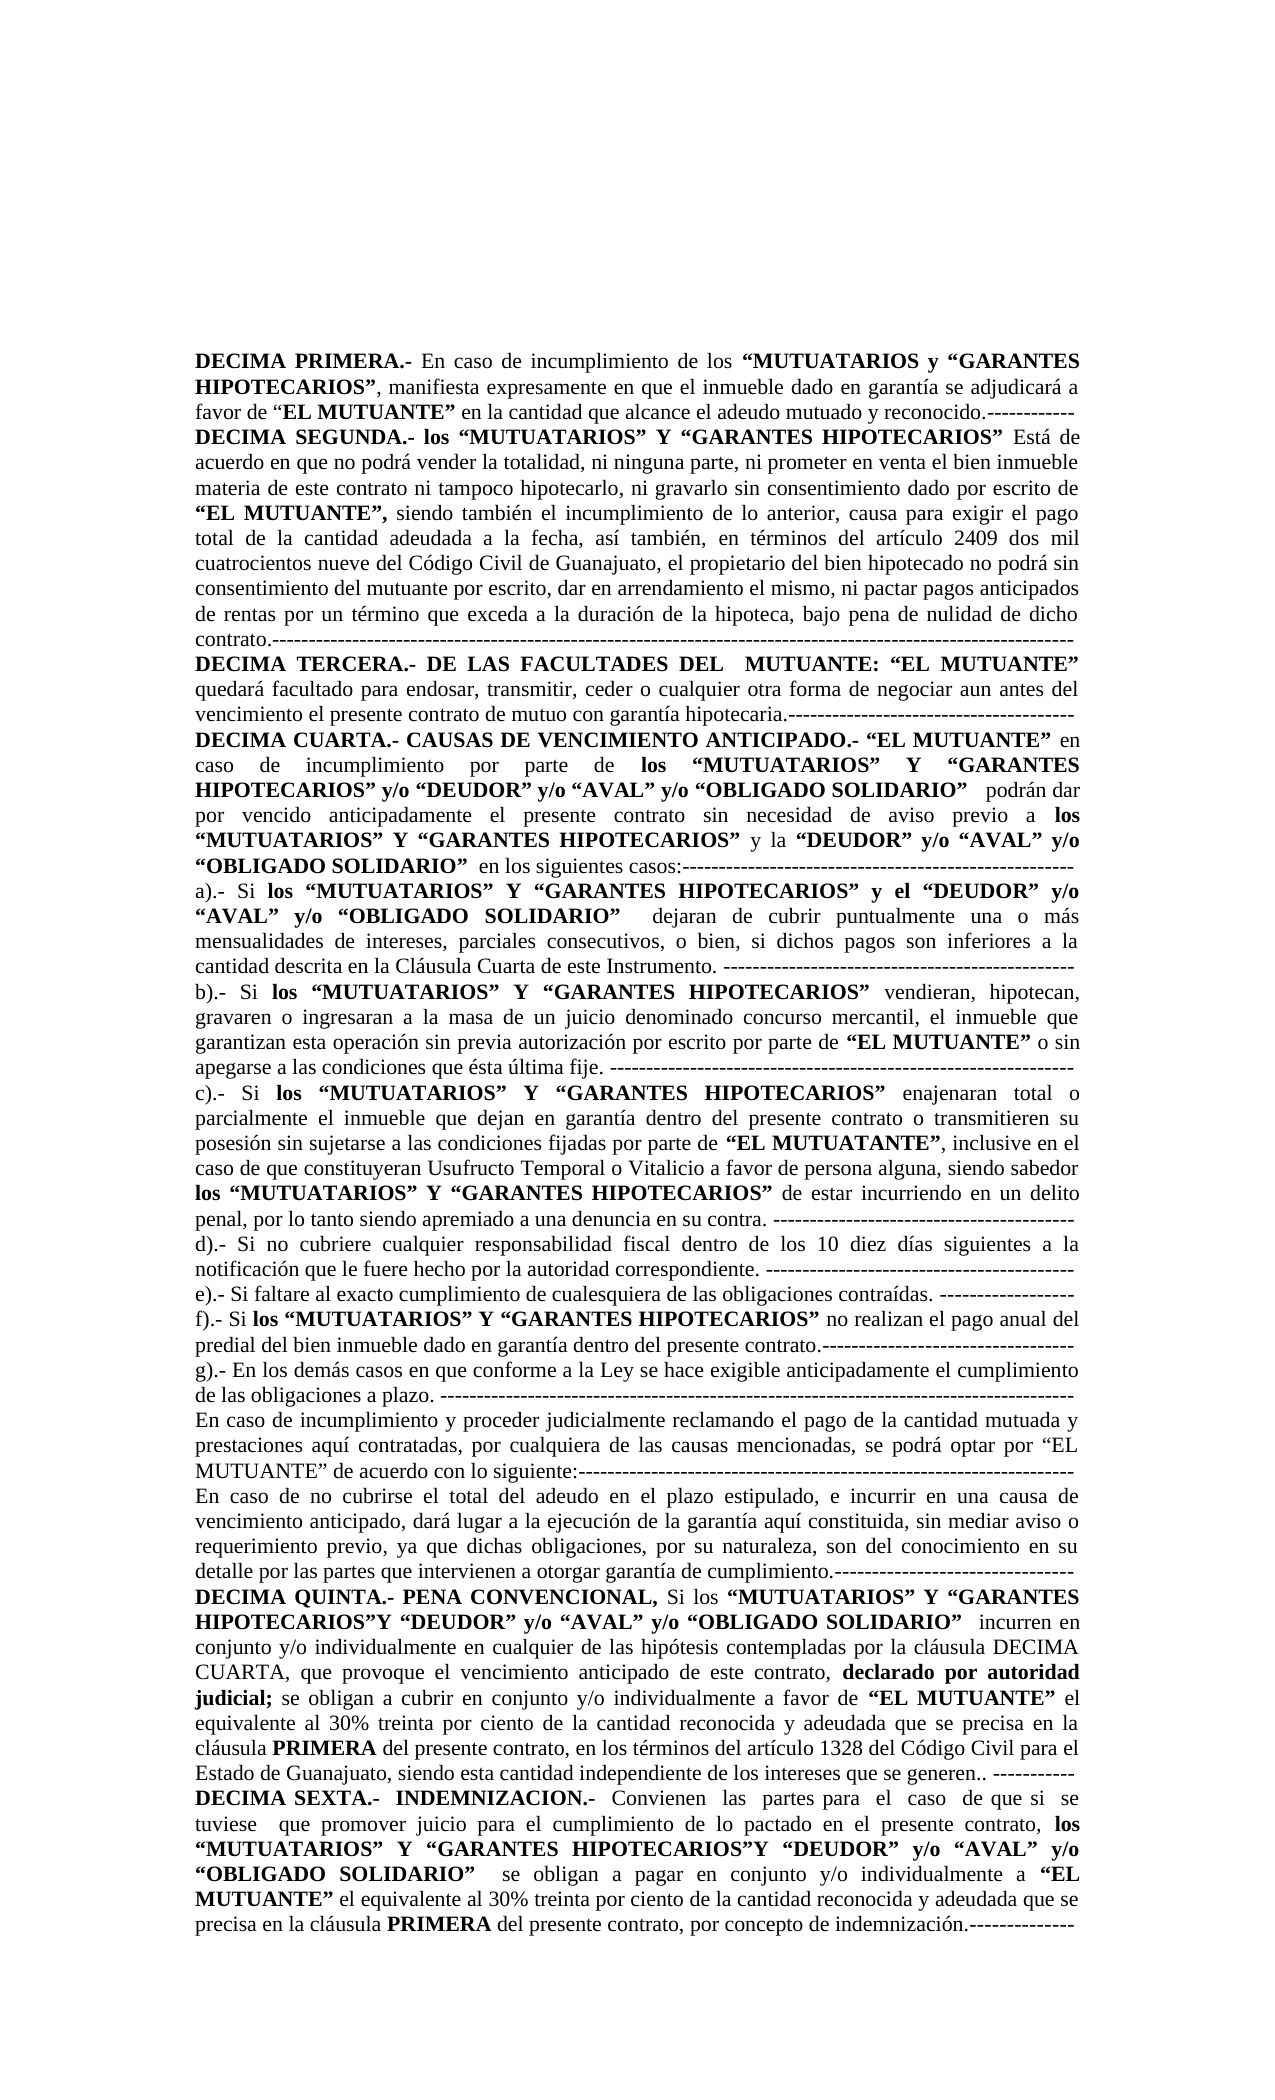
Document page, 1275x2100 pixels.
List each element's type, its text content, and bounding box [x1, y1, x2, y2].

text En caso de incumplimiento y proceder judicialmente reclamando el pago de la cantidad mutuada y prestaciones aquí contratadas, por cualquiera de las causas mencionadas, se podrá optar por “EL MUTUANTE” de acuerdo con lo siguiente: [195, 1407, 1080, 1483]
text DECIMA CUARTA.- CAUSAS DE VENCIMIENTO ANTICIPADO.- “EL MUTUANTE” en caso de incumplimiento por parte de los “MUTUATARIOS” Y “GARANTES HIPOTECARIOS” y/o “DEUDOR” y/o “AVAL” y/o “OBLIGADO SOLIDARIO” podrán dar por vencido anticipadamente el presente contrato sin necesidad de aviso previo a los “MUTUATARIOS” Y “GARANTES HIPOTECARIOS” y la “DEUDOR” y/o “AVAL” y/o “OBLIGADO SOLIDARIO” en los siguientes casos: [195, 727, 1080, 878]
text g).- En los demás casos en que conforme a la Ley se hace exigible anticipadamente el cumplimiento de las obligaciones a plazo. [195, 1357, 1080, 1407]
text b).- Si los “MUTUATARIOS” Y “GARANTES HIPOTECARIOS” vendieran, hipotecan, gravaren o ingresaran a la masa de un juicio denominado concurso mercantil, el inmueble que garantizan esta operación sin previa autorización por escrito por parte de “EL MUTUANTE” o sin apegarse a las condiciones que ésta última fije. [195, 979, 1080, 1079]
text En caso de no cubrirse el total del adeudo en el plazo estipulado, e incurrir en una causa de vencimiento anticipado, dará lugar a la ejecución de la garantía aquí constituida, sin mediar aviso o requerimiento previo, ya que dichas obligaciones, por su naturaleza, son del conocimiento en su detalle por las partes que intervienen a otorgar garantía de cumplimiento. [195, 1483, 1080, 1584]
text c).- Si los “MUTUATARIOS” Y “GARANTES HIPOTECARIOS” enajenaran total o parcialmente el inmueble que dejan en garantía dentro del presente contrato o transmitieren su posesión sin sujetarse a las condiciones fijadas por parte de “EL MUTUATANTE”, inclusive en el caso de que constituyeran Usufructo Temporal o Vitalicio a favor de persona alguna, siendo sabedor los “MUTUATARIOS” Y “GARANTES HIPOTECARIOS” de estar incurriendo en un delito penal, por lo tanto siendo apremiado a una denuncia en su contra. [195, 1079, 1080, 1231]
text d).- Si no cubriere cualquier responsabilidad fiscal dentro de los 10 diez días siguientes a la notificación que le fuere hecho por la autoridad correspondiente. [195, 1231, 1080, 1281]
text DECIMA TERCERA.- DE LAS FACULTADES DEL MUTUANTE: “EL MUTUANTE” quedará facultado para endosar, transmitir, ceder o cualquier otra forma de negociar aun antes del vencimiento el presente contrato de mutuo con garantía hipotecaria. [195, 651, 1080, 727]
text e).- Si faltare al exacto cumplimiento de cualesquiera de las obligaciones contraídas. [195, 1281, 1080, 1306]
text a).- Si los “MUTUATARIOS” Y “GARANTES HIPOTECARIOS” y el “DEUDOR” y/o “AVAL” y/o “OBLIGADO SOLIDARIO” dejaran de cubrir puntualmente una o más mensualidades de intereses, parciales consecutivos, o bien, si dichos pagos son inferiores a la cantidad descrita en la Cláusula Cuarta de este Instrumento. [195, 878, 1080, 979]
text DECIMA SEXTA.- INDEMNIZACION.- Convienen las partes para el caso de que si se tuviese que promover juicio para el cumplimiento de lo pactado en el presente contrato, los “MUTUATARIOS” Y “GARANTES HIPOTECARIOS”Y “DEUDOR” y/o “AVAL” y/o “OBLIGADO SOLIDARIO” se obligan a pagar en conjunto y/o individualmente a “EL MUTUANTE” el equivalente al 30% treinta por ciento de la cantidad reconocida y adeudada que se precisa en la cláusula PRIMERA del presente contrato, por concepto de indemnización. [195, 1785, 1080, 1937]
text f).- Si los “MUTUATARIOS” Y “GARANTES HIPOTECARIOS” no realizan el pago anual del predial del bien inmueble dado en garantía dentro del presente contrato. [195, 1306, 1080, 1357]
text DECIMA SEGUNDA.- los “MUTUATARIOS” Y “GARANTES HIPOTECARIOS” Está de acuerdo en que no podrá vender la totalidad, ni ninguna parte, ni prometer en venta el bien inmueble materia de este contrato ni tampoco hipotecarlo, ni gravarlo sin consentimiento dado por escrito de “EL MUTUANTE”, siendo también el incumplimiento de lo anterior, causa para exigir el pago total de la cantidad adeudada a la fecha, así también, en términos del artículo 2409 dos mil cuatrocientos nueve del Código Civil de Guanajuato, el propietario del bien hipotecado no podrá sin consentimiento del mutuante por escrito, dar en arrendamiento el mismo, ni pactar pagos anticipados de rentas por un término que exceda a la duración de la hipoteca, bajo pena de nulidad de dicho contrato. [195, 424, 1080, 651]
text DECIMA PRIMERA.- En caso de incumplimiento de los “MUTUATARIOS y “GARANTES HIPOTECARIOS”, manifiesta expresamente en que el inmueble dado en garantía se adjudicará a favor de “EL MUTUANTE” en la cantidad que alcance el adeudo mutuado y reconocido. [195, 348, 1080, 424]
text DECIMA QUINTA.- PENA CONVENCIONAL, Si los “MUTUATARIOS” Y “GARANTES HIPOTECARIOS”Y “DEUDOR” y/o “AVAL” y/o “OBLIGADO SOLIDARIO” incurren en conjunto y/o individualmente en cualquier de las hipótesis contempladas por la cláusula DECIMA CUARTA, que provoque el vencimiento anticipado de este contrato, declarado por autoridad judicial; se obligan a cubrir en conjunto y/o individualmente a favor de “EL MUTUANTE” el equivalente al 30% treinta por ciento de la cantidad reconocida y adeudada que se precisa en la cláusula PRIMERA del presente contrato, en los términos del artículo 1328 del Código Civil para el Estado de Guanajuato, siendo esta cantidad independiente de los intereses que se generen.. [195, 1584, 1080, 1785]
